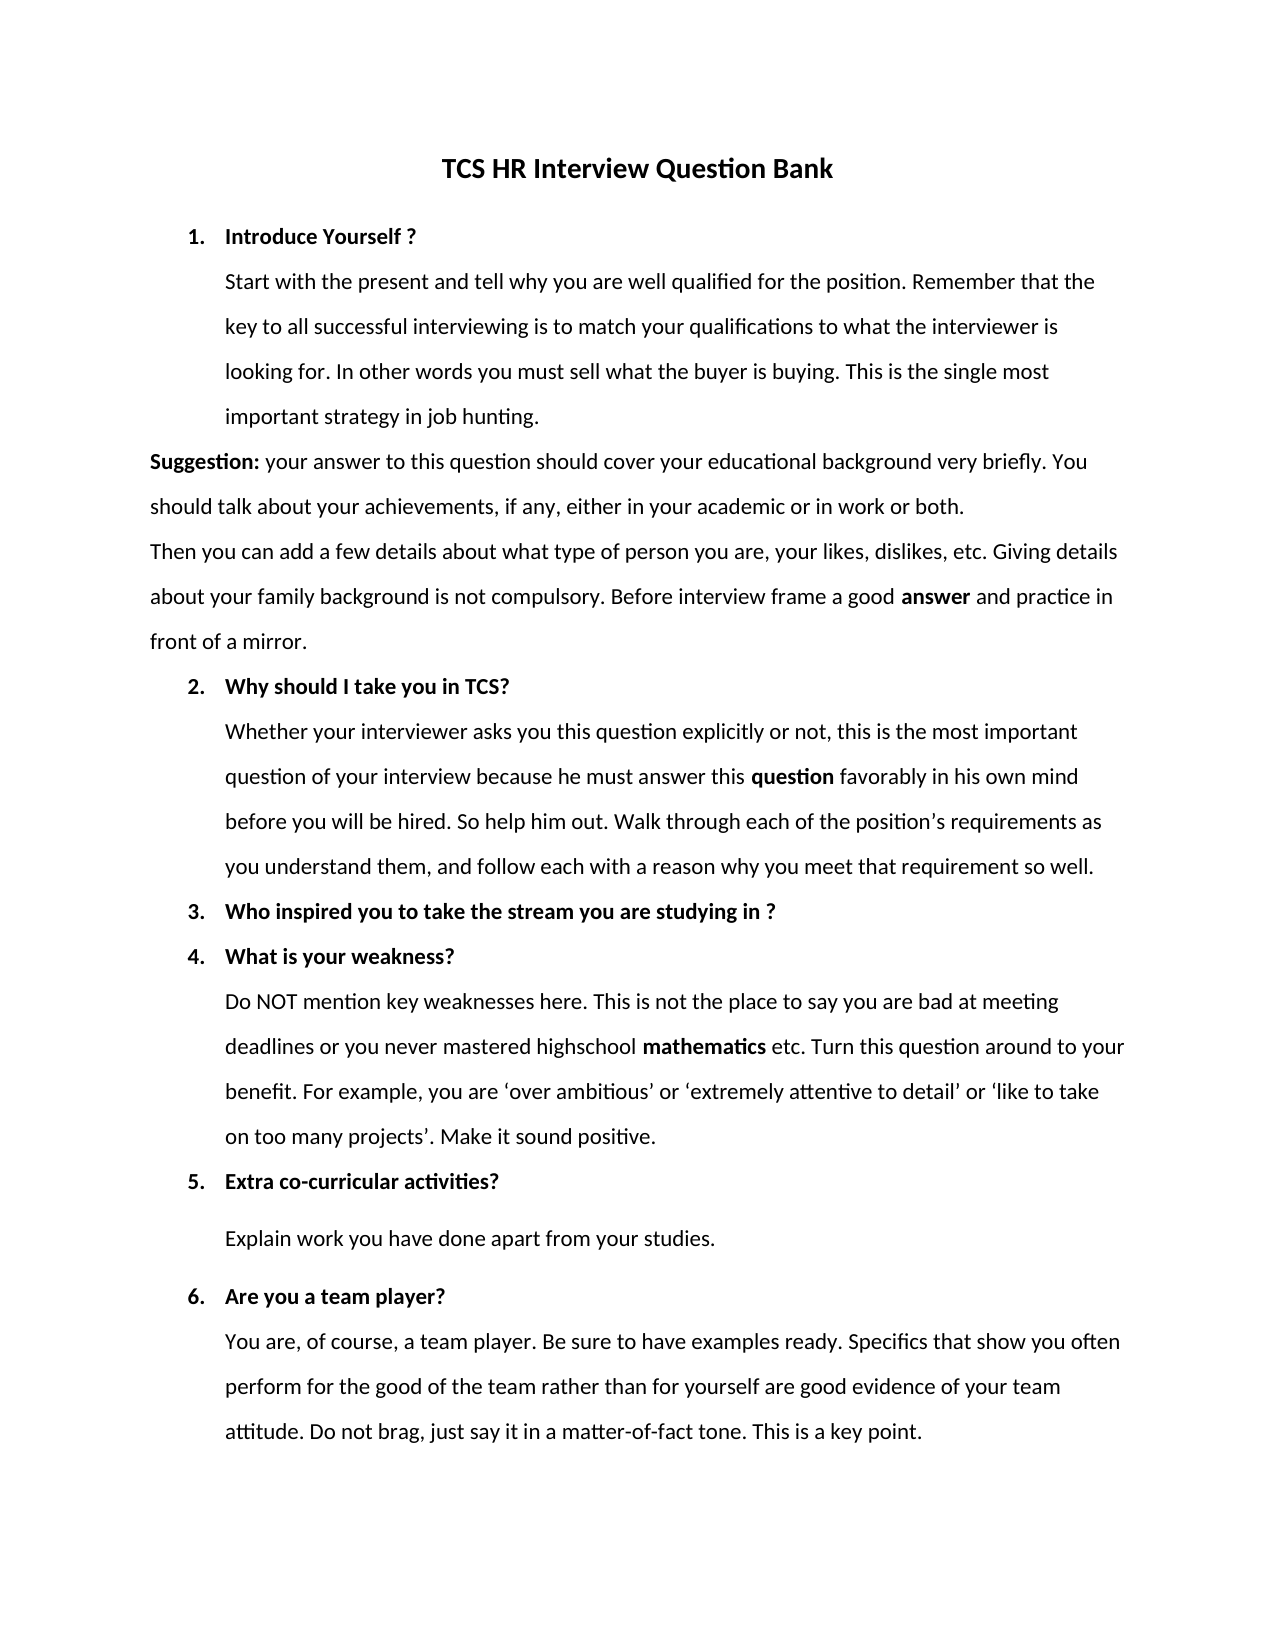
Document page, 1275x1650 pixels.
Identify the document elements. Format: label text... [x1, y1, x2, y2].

text Suggestion: your answer to this question should cover your educational background very briefly. You should talk about your achievements, if any, either in your academic or in work or both. Then you can add a few details about what type of person you are, your likes, dislikes, etc. Giving details about your family background is not compulsory. Before interview frame a good answer and practice in front of a mirror. [150, 430, 1125, 655]
text TCS HR Interview Question Bank [150, 150, 1125, 186]
list Who inspired you to take the stream you are studying in ? [187, 880, 1125, 925]
list Introduce Yourself ? Start with the present and tell why you are well qualified for the position. Remember that the key to all successful interviewing is to match your qualifications to what the interviewer is looking for. In other words you must sell what the buyer is buying. This is the single most important strategy in job hunting. [187, 205, 1125, 430]
text Explain work you have done apart from your studies. [225, 1208, 1125, 1253]
list What is your weakness? [187, 925, 1125, 970]
list Why should I take you in TCS? Whether your interviewer asks you this question explicitly or not, this is the most important question of your interview because he must answer this question favorably in his own mind before you will be hired. So help him out. Walk through each of the position’s requirements as you understand them, and follow each with a reason why you meet that requirement so well. [187, 655, 1125, 880]
text Do NOT mention key weaknesses here. This is not the place to say you are bad at meeting deadlines or you never mastered highschool mathematics etc. Turn this question around to your benefit. For example, you are ‘over ambitious’ or ‘extremely attentive to detail’ or ‘like to take on too many projects’. Make it sound positive. [225, 970, 1125, 1150]
list Extra co-curricular activities? [187, 1150, 1125, 1195]
list Are you a team player? You are, of course, a team player. Be sure to have examples ready. Specifics that show you often perform for the good of the team rather than for yourself are good evidence of your team attitude. Do not brag, just say it in a matter-of-fact tone. This is a key point. [187, 1265, 1125, 1445]
